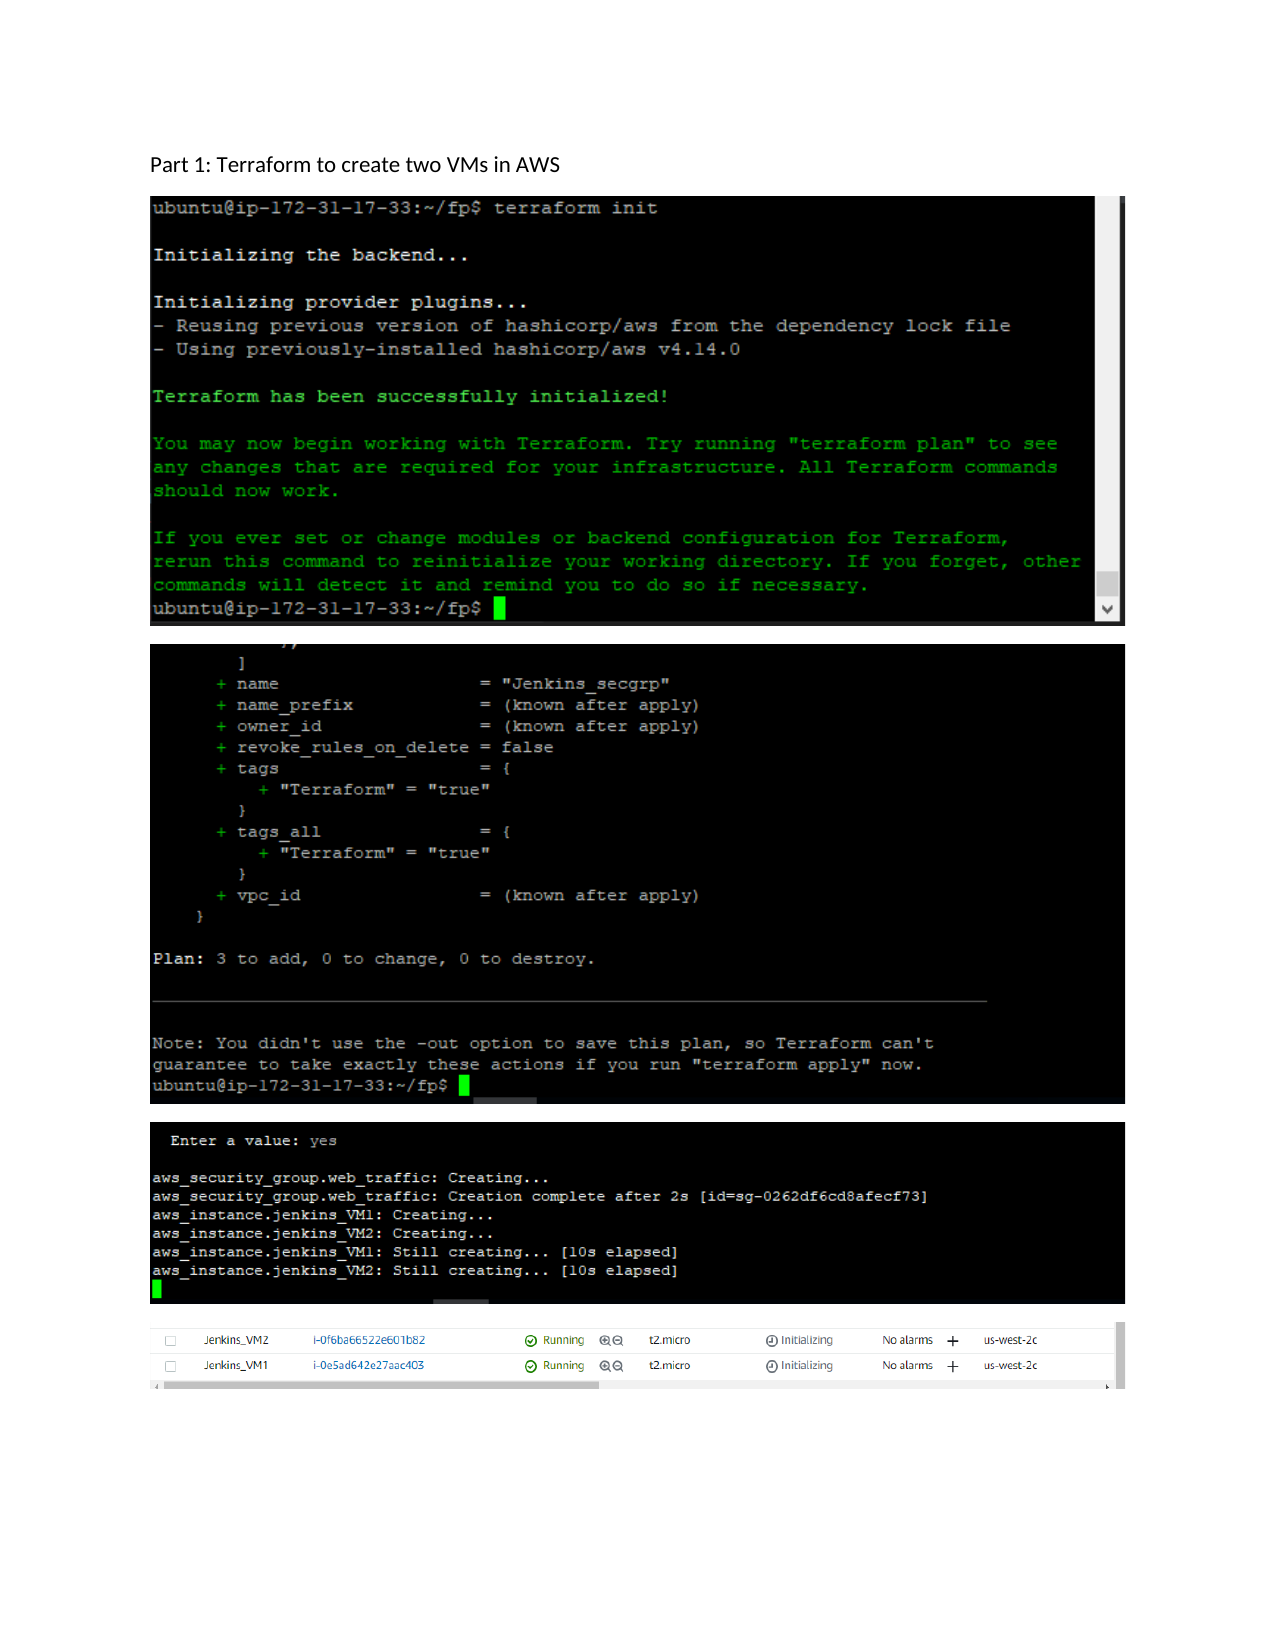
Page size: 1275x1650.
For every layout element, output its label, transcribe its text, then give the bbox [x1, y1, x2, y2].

picture [150, 1322, 1125, 1389]
picture [150, 196, 1125, 626]
picture [150, 644, 1125, 1104]
picture [150, 1122, 1125, 1304]
text Part 1: Terraform to create two VMs in AWS [150, 150, 1125, 178]
